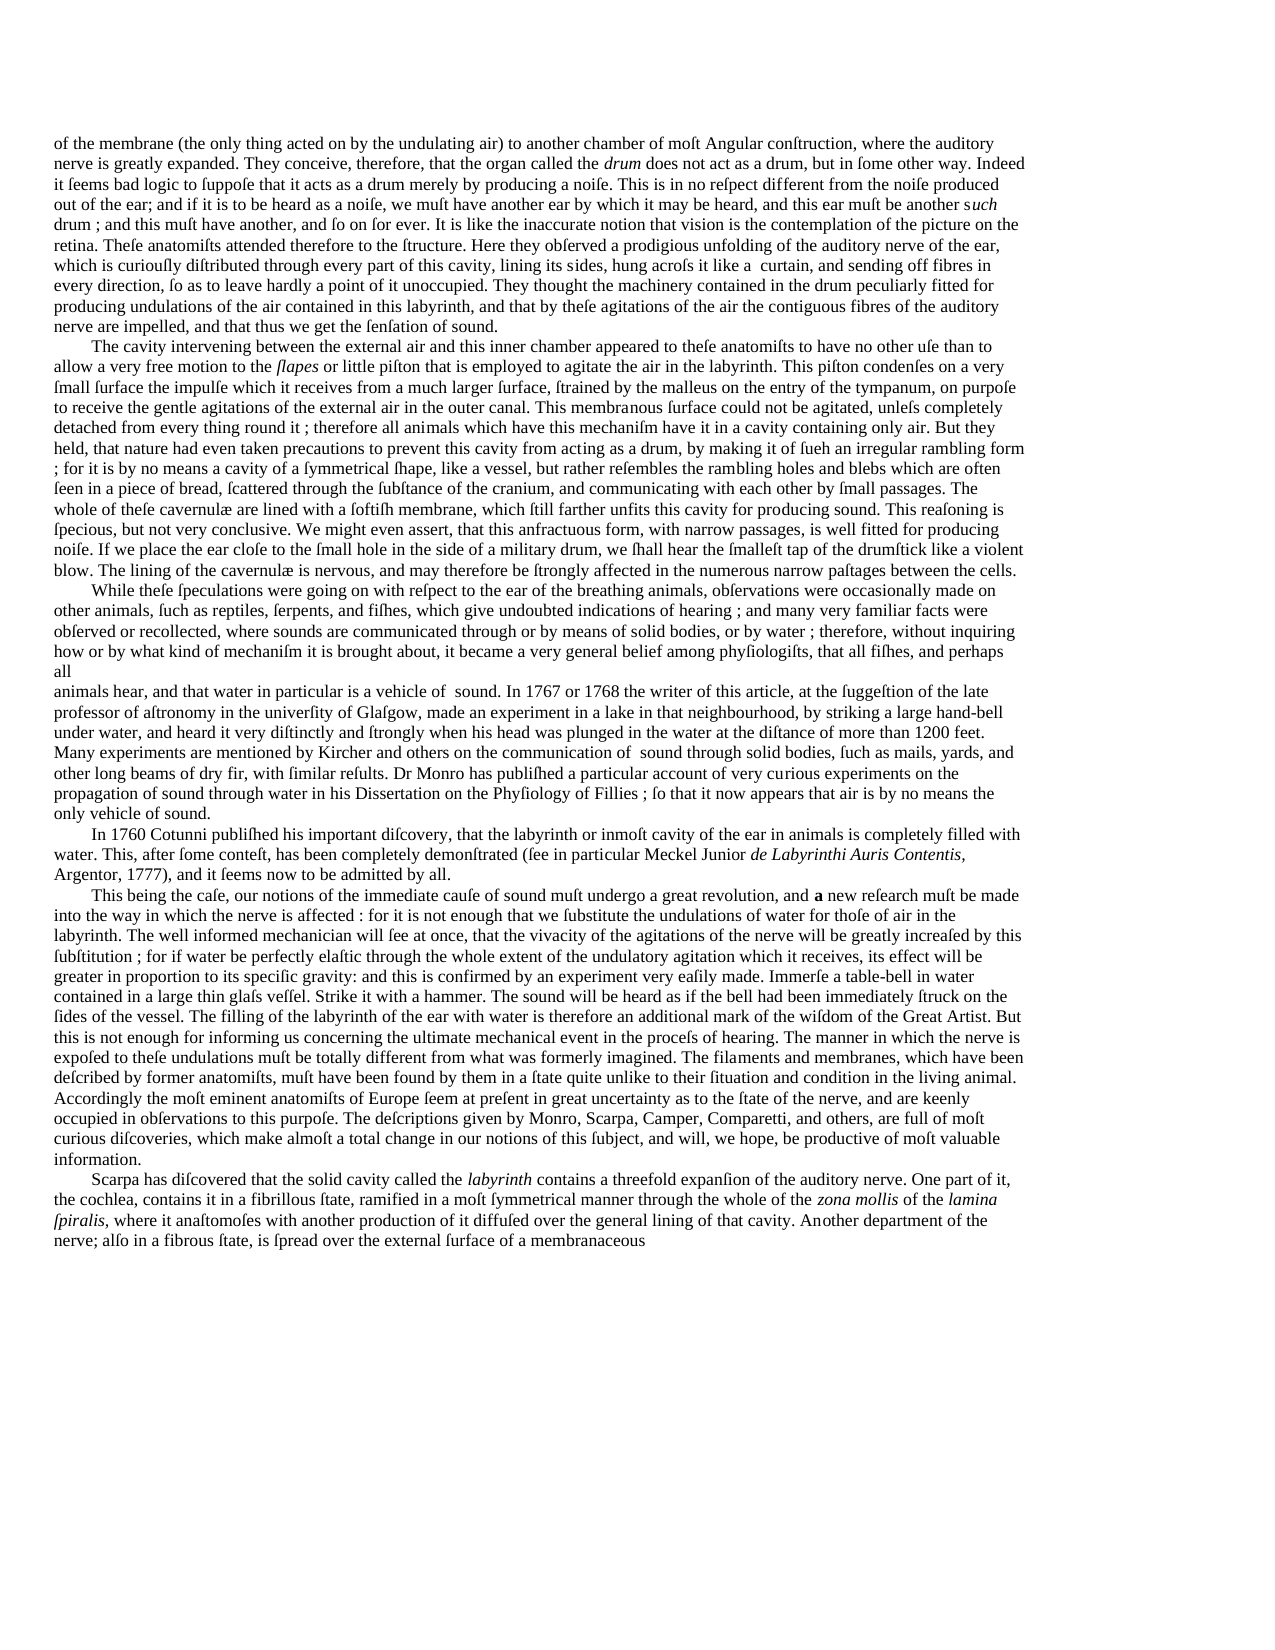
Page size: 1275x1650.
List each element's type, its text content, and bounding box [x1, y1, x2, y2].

text Scarpa has diſcovered that the solid cavity called the labyrinth contains a threefold expanſion of the auditory nerve. One part of it, the cochlea, contains it in a fibrillous ſtate, ramified in a moſt ſymmetrical manner through the whole of the zona mollis of the lamina ſpiralis, where it anaſtomoſes with another production of it diffuſed over the general lining of that cavity. Another department of the nerve; alſo in a fibrous ſtate, is ſpread over the external ſurface of a membranaceous [54, 1169, 1026, 1250]
text of the membrane (the only thing acted on by the undulating air) to another chamber of moſt Angular conſtruction, where the auditory nerve is greatly expanded. They conceive, therefore, that the organ called the drum does not act as a drum, but in ſome other way. Indeed it ſeems bad logic to ſuppoſe that it acts as a drum merely by producing a noiſe. This is in no reſpect different from the noiſe produced out of the ear; and if it is to be heard as a noiſe, we muſt have another ear by which it may be heard, and this ear muſt be another such drum ; and this muſt have another, and ſo on ſor ever. It is like the inaccurate notion that vision is the contemplation of the picture on the retina. Theſe anatomiſts attended therefore to the ſtructure. Here they obſerved a prodigious unfolding of the auditory nerve of the ear, which is curiouſly diſtributed through every part of this cavity, lining its sides, hung acroſs it like a curtain, and sending off fibres in every direction, ſo as to leave hardly a point of it unoccupied. They thought the machinery contained in the drum peculiarly fitted for producing undulations of the air contained in this labyrinth, and that by theſe agitations of the air the contiguous fibres of the auditory nerve are impelled, and that thus we get the ſenſation of sound. [54, 133, 1026, 336]
text While theſe ſpeculations were going on with reſpect to the ear of the breathing animals, obſervations were occasionally made on other animals, ſuch as reptiles, ſerpents, and fiſhes, which give undoubted indications of hearing ; and many very familiar facts were obſerved or recollected, where sounds are communicated through or by means of solid bodies, or by water ; therefore, without inquiring how or by what kind of mechaniſm it is brought about, it became a very general belief among phyſiologiſts, that all fiſhes, and perhaps all [54, 580, 1026, 681]
text This being the caſe, our notions of the immediate cauſe of sound muſt undergo a great revolution, and a new reſearch muſt be made into the way in which the nerve is affected : for it is not enough that we ſubstitute the undulations of water for thoſe of air in the labyrinth. The well informed mechanician will ſee at once, that the vivacity of the agitations of the nerve will be greatly increaſed by this ſubſtitution ; for if water be perfectly elaſtic through the whole extent of the undulatory agitation which it receives, its effect will be greater in proportion to its speciſic gravity: and this is confirmed by an experiment very eaſily made. Immerſe a table-bell in water contained in a large thin glaſs veſſel. Strike it with a hammer. The sound will be heard as if the bell had been immediately ſtruck on the ſides of the vessel. The filling of the labyrinth of the ear with water is therefore an additional mark of the wiſdom of the Great Artist. But this is not enough for informing us concerning the ultimate mechanical event in the proceſs of hearing. The manner in which the nerve is expoſed to theſe undulations muſt be totally different from what was formerly imagined. The filaments and membranes, which have been deſcribed by former anatomiſts, muſt have been found by them in a ſtate quite unlike to their ſituation and condition in the living animal. Accordingly the moſt eminent anatomiſts of Europe ſeem at preſent in great uncertainty as to the ſtate of the nerve, and are keenly occupied in obſervations to this purpoſe. The deſcriptions given by Monro, Scarpa, Camper, Comparetti, and others, are full of moſt curious diſcoveries, which make almoſt a total change in our notions of this ſubject, and will, we hope, be productive of moſt valuable information. [54, 884, 1026, 1169]
text The cavity intervening between the external air and this inner chamber appeared to theſe anatomiſts to have no other uſe than to allow a very free motion to the ſlapes or little piſton that is employed to agitate the air in the labyrinth. This piſton condenſes on a very ſmall ſurface the impulſe which it receives from a much larger ſurface, ſtrained by the malleus on the entry of the tympanum, on purpoſe to receive the gentle agitations of the external air in the outer canal. This membranous ſurface could not be agitated, unleſs completely detached from every thing round it ; therefore all animals which have this mechaniſm have it in a cavity containing only air. But they held, that nature had even taken precautions to prevent this cavity from acting as a drum, by making it of ſueh an irregular rambling form ; for it is by no means a cavity of a ſymmetrical ſhape, like a vessel, but rather reſembles the rambling holes and blebs which are often ſeen in a piece of bread, ſcattered through the ſubſtance of the cranium, and communicating with each other by ſmall passages. The whole of theſe cavernulæ are lined with a ſoftiſh membrane, which ſtill farther unfits this cavity for producing sound. This reaſoning is ſpecious, but not very conclusive. We might even assert, that this anfractuous form, with narrow passages, is well fitted for producing noiſe. If we place the ear cloſe to the ſmall hole in the side of a military drum, we ſhall hear the ſmalleſt tap of the drumſtick like a violent blow. The lining of the cavernulæ is nervous, and may therefore be ſtrongly affected in the numerous narrow paſtages between the cells. [54, 336, 1026, 580]
text animals hear, and that water in particular is a vehicle of sound. In 1767 or 1768 the writer of this article, at the ſuggeſtion of the late professor of aſtronomy in the univerſity of Glaſgow, made an experiment in a lake in that neighbourhood, by striking a large hand-bell under water, and heard it very diſtinctly and ſtrongly when his head was plunged in the water at the diſtance of more than 1200 feet. Many experiments are mentioned by Kircher and others on the communication of sound through solid bodies, ſuch as mails, yards, and other long beams of dry fir, with ſimilar reſults. Dr Monro has publiſhed a particular account of very curious experiments on the propagation of sound through water in his Dissertation on the Phyſiology of Fillies ; ſo that it now appears that air is by no means the only vehicle of sound. [54, 681, 1026, 823]
text In 1760 Cotunni publiſhed his important diſcovery, that the labyrinth or inmoſt cavity of the ear in animals is completely filled with water. This, after ſome conteſt, has been completely demonſtrated (ſee in particular Meckel Junior de Labyrinthi Auris Contentis, Argentor, 1777), and it ſeems now to be admitted by all. [54, 823, 1026, 884]
